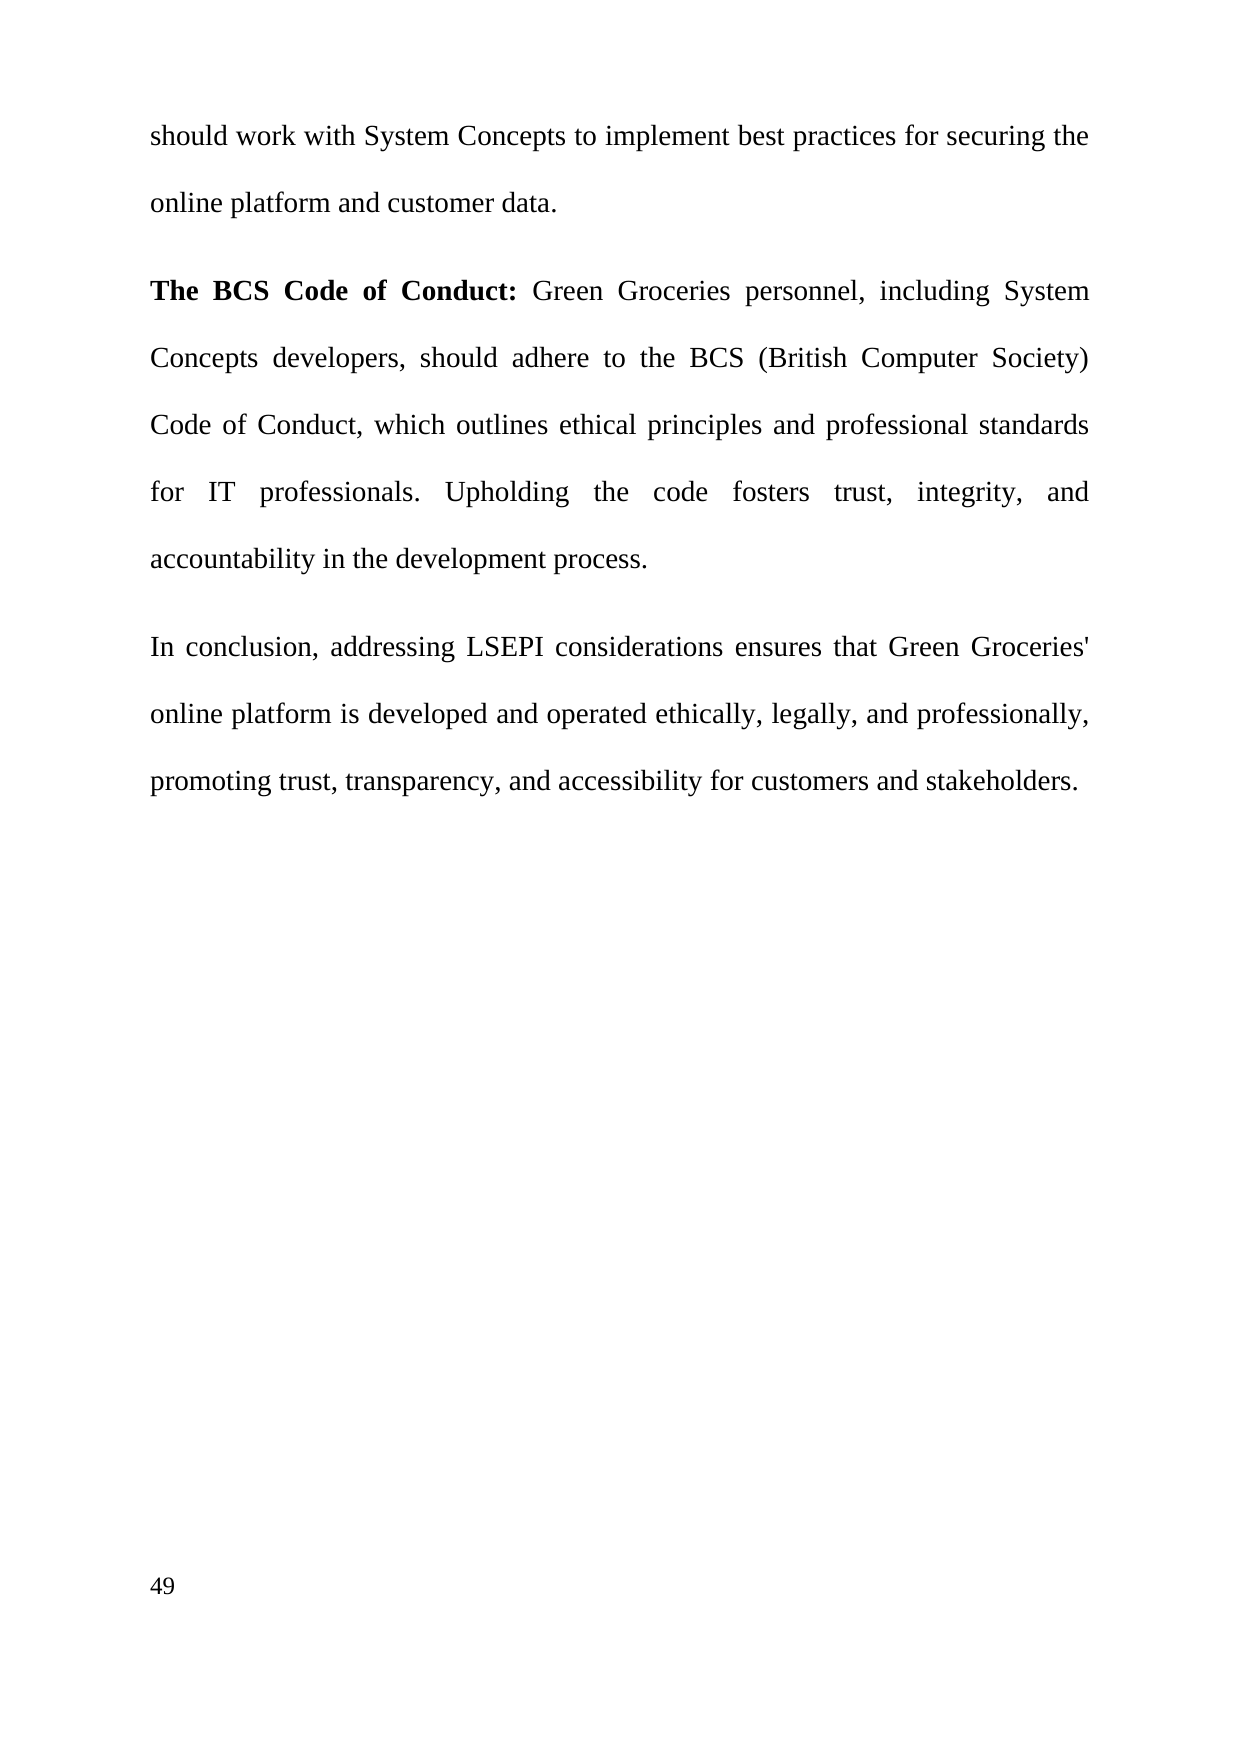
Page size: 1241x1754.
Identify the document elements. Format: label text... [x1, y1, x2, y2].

text The BCS Code of Conduct: Green Groceries personnel, including System Concepts developers, should adhere to the BCS (British Computer Society) Code of Conduct, which outlines ethical principles and professional standards for IT professionals. Upholding the code fosters trust, integrity, and accountability in the development process. [150, 273, 1090, 575]
text In conclusion, addressing LSEPI considerations ensures that Green Groceries' online platform is developed and operated ethically, legally, and professionally, promoting trust, transparency, and accessibility for customers and stakeholders. [150, 629, 1090, 797]
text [150, 118, 1090, 219]
